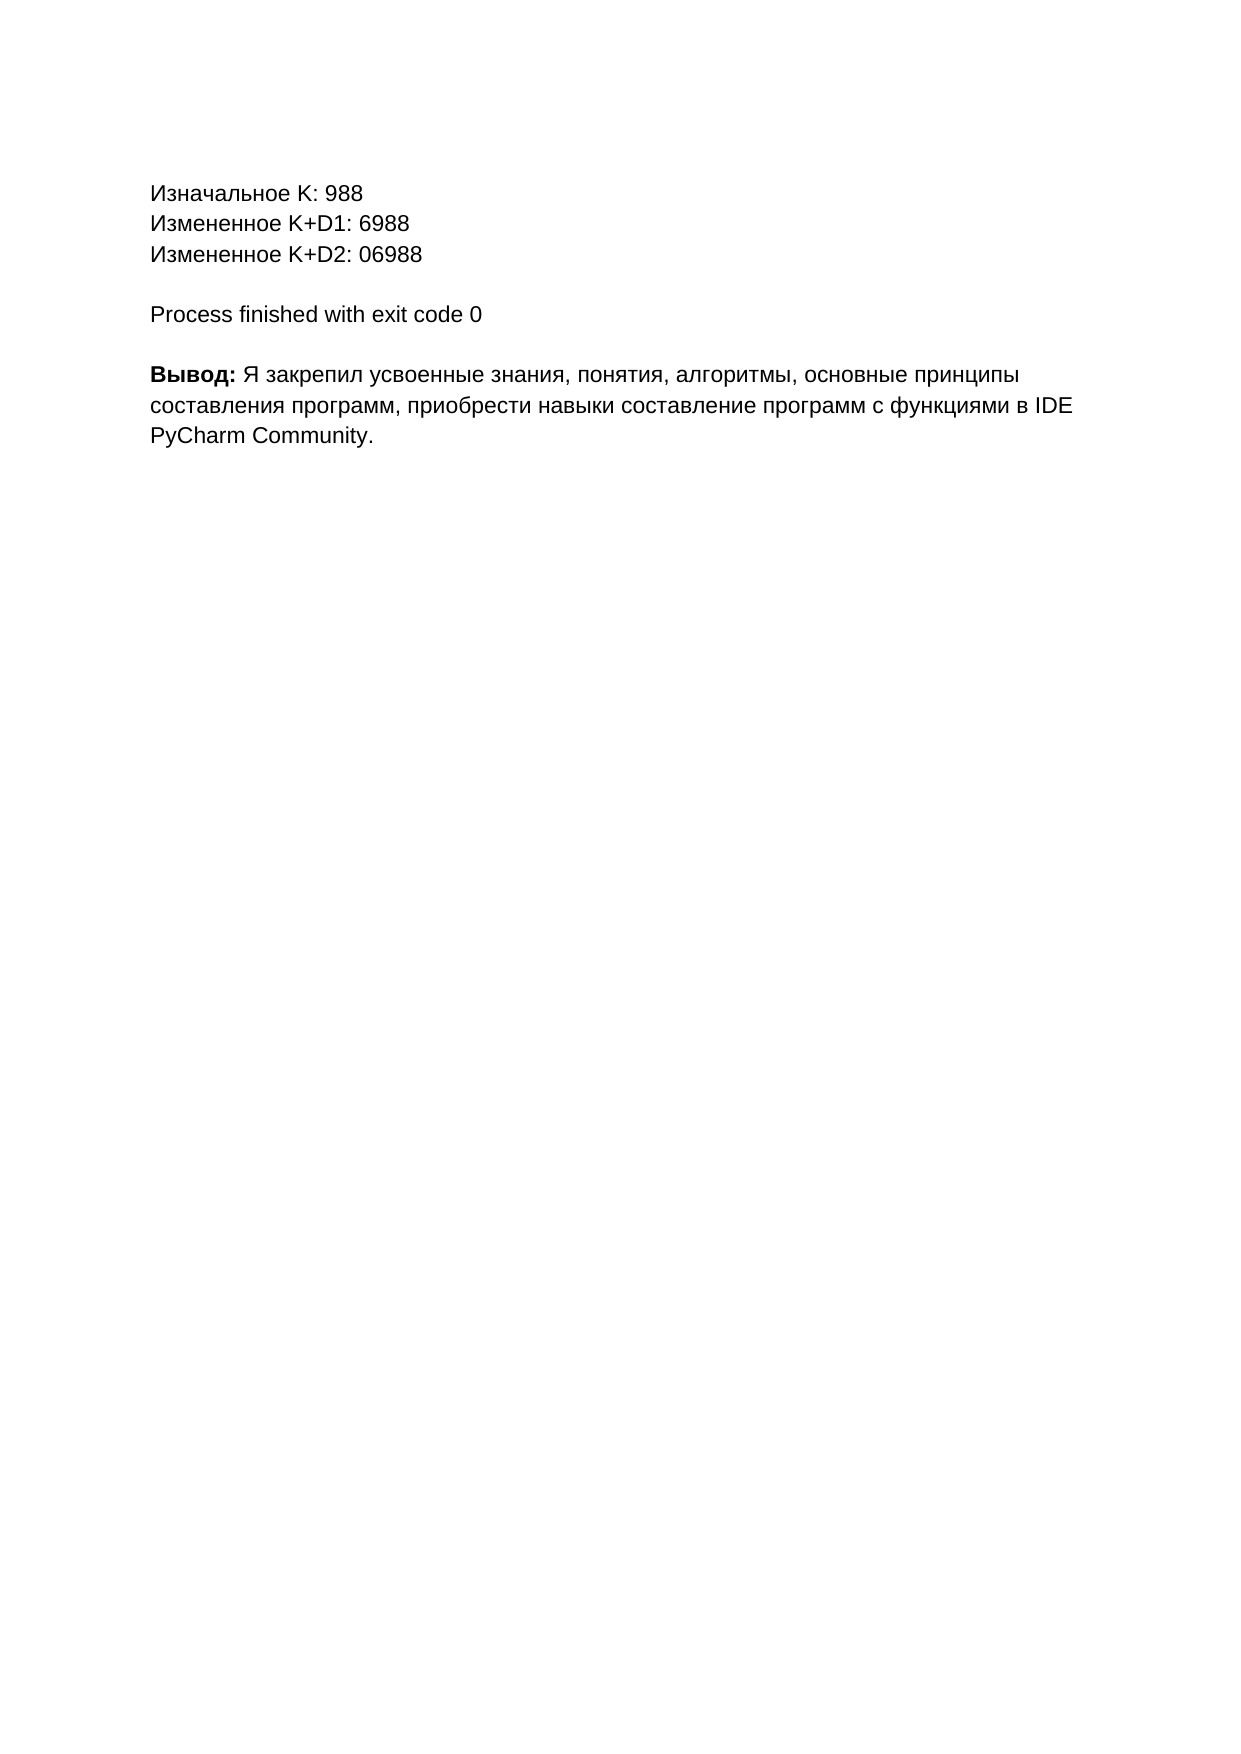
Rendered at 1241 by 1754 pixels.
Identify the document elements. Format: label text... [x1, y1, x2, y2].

text Вывод: Я закрепил усвоенные знания, понятия, алгоритмы, основные принципы составления программ, приобрести навыки составление программ с функциями в IDE PyCharm Community. [150, 361, 1090, 448]
text Измененное K+D1: 6988 [150, 210, 1090, 237]
text Process finished with exit code 0 [150, 301, 1090, 327]
text Изначальное K: 988 [150, 180, 1090, 207]
text Измененное K+D2: 06988 [150, 241, 1090, 267]
